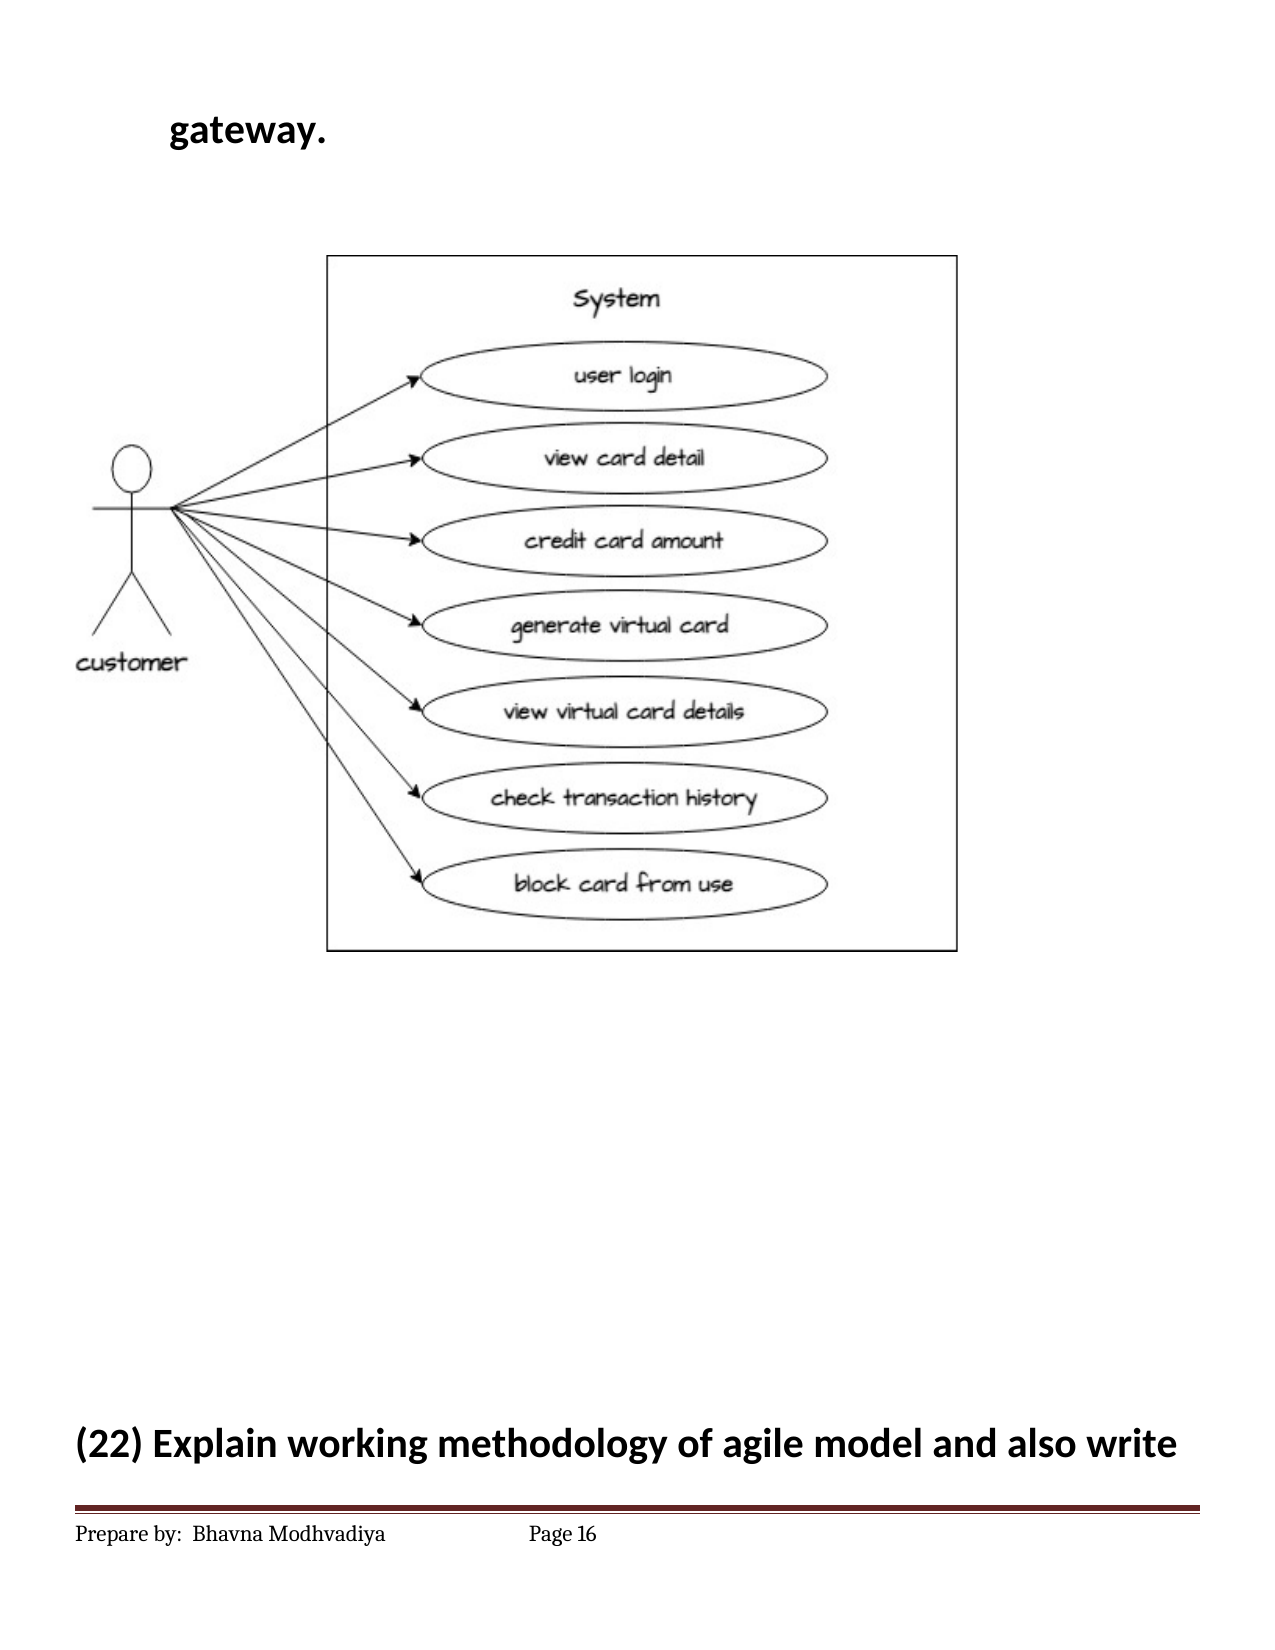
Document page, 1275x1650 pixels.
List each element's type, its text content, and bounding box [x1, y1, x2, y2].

picture [75, 255, 958, 952]
text (22) Explain working methodology of agile model and also write [75, 1417, 1200, 1468]
text gateway. [75, 103, 1200, 154]
